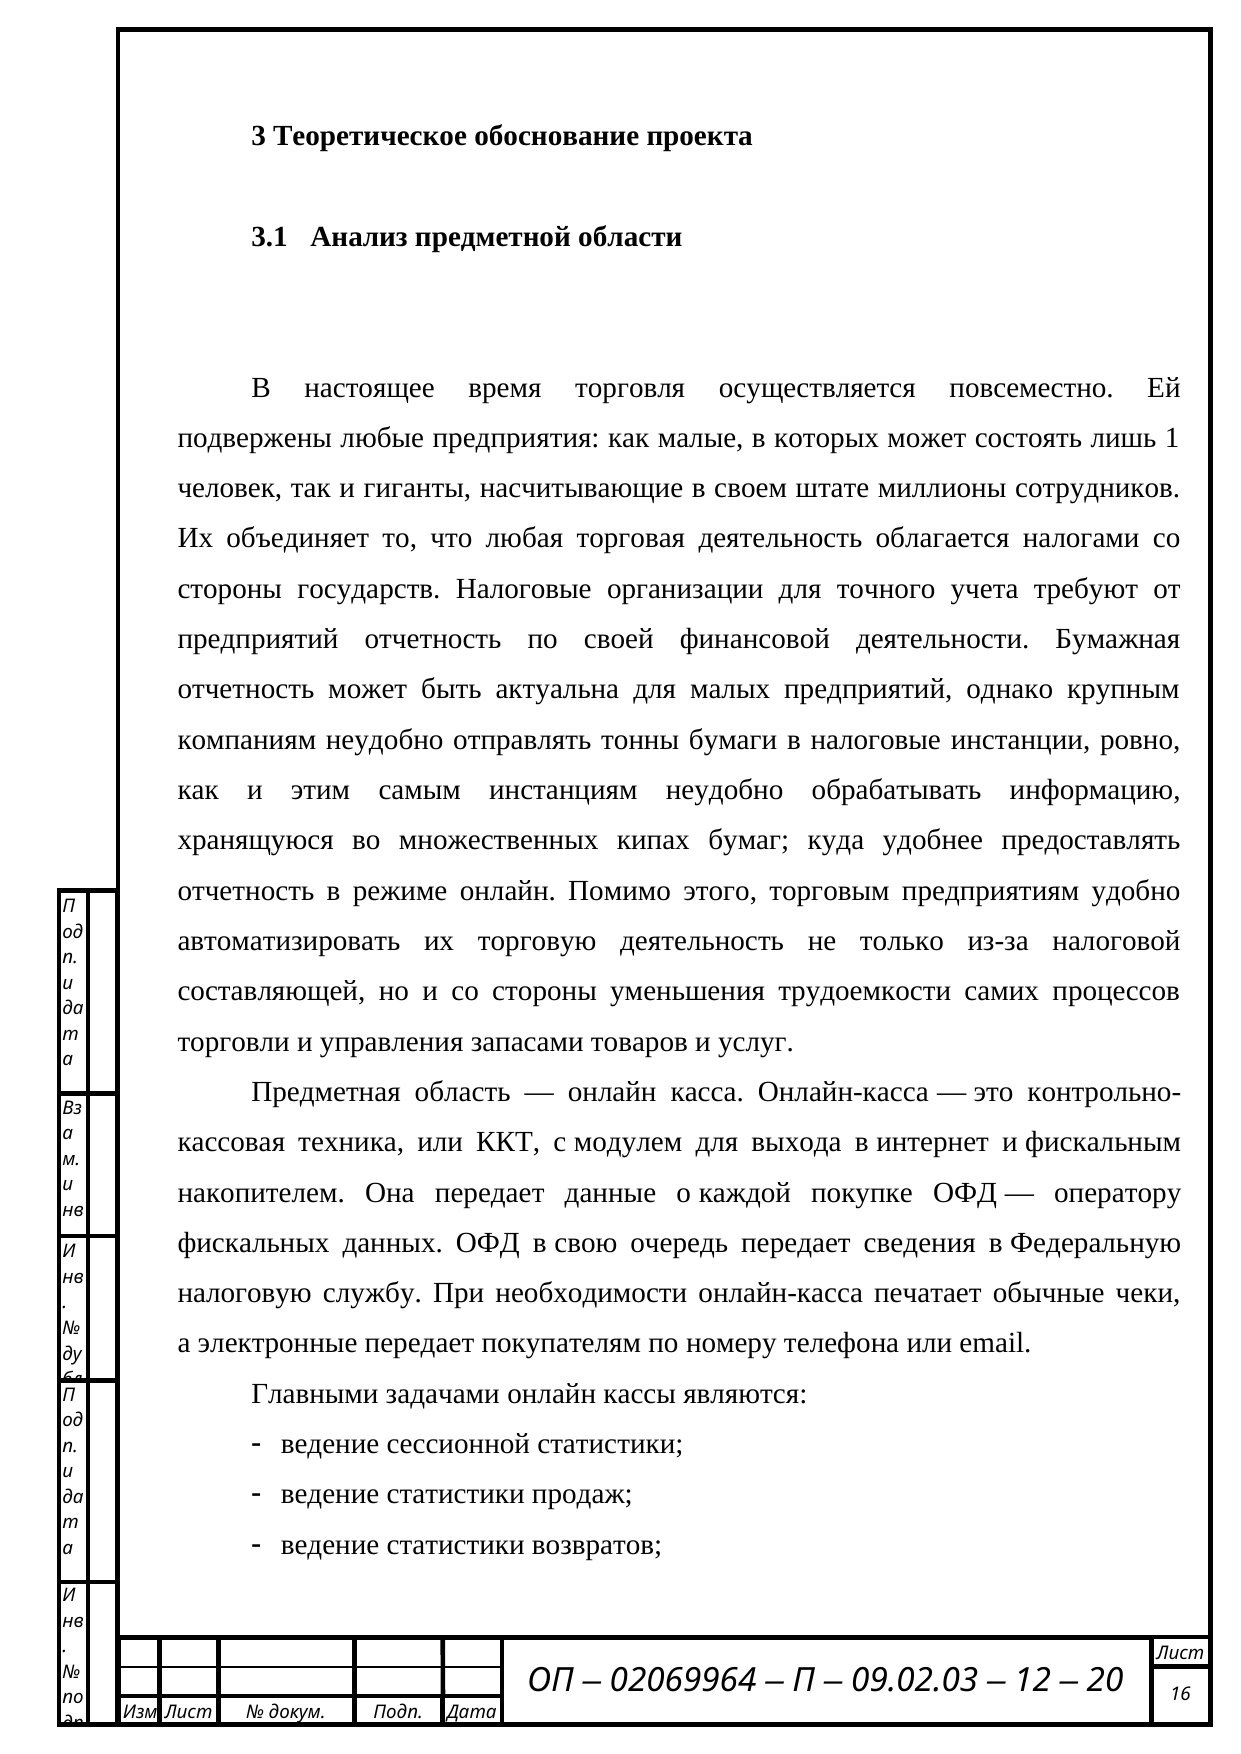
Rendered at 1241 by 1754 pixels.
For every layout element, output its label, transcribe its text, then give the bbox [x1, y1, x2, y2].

text В настоящее время торговля осуществляется повсеместно. Ей подвержены любые предприятия: как малые, в которых может состоять лишь 1 человек, так и гиганты, насчитывающие в своем штате миллионы сотрудников. Их объединяет то, что любая торговая деятельность облагается налогами со стороны государств. Налоговые организации для точного учета требуют от предприятий отчетность по своей финансовой деятельности. Бумажная отчетность может быть актуальна для малых предприятий, однако крупным компаниям неудобно отправлять тонны бумаги в налоговые инстанции, ровно, как и этим самым инстанциям неудобно обрабатывать информацию, хранящуюся во множественных кипах бумаг; куда удобнее предоставлять отчетность в режиме онлайн. Помимо этого, торговым предприятиям удобно автоматизировать их торговую деятельность не только из-за налоговой составляющей, но и со стороны уменьшения трудоемкости самих процессов торговли и управления запасами товаров и услуг. [177, 370, 1181, 1057]
text Главными задачами онлайн кассы являются: [177, 1376, 1181, 1409]
text Предметная область — онлайн касса. Онлайн-касса — это контрольно-кассовая техника, или ККТ, с модулем для выхода в интернет и фискальным накопителем. Она передает данные о каждой покупке ОФД — оператору фискальных данных. ОФД в свою очередь передает сведения в Федеральную налоговую службу. При необходимости онлайн-касса печатает обычные чеки, а электронные передает покупателям по номеру телефона или email. [177, 1074, 1181, 1359]
list ведение статистики возвратов; [177, 1527, 1181, 1561]
list ведение сессионной статистики; [177, 1426, 1181, 1460]
list ведение статистики продаж; [177, 1477, 1181, 1510]
text 3 Теоретическое обоснование проекта [177, 118, 1181, 152]
list Анализ предметной области [177, 219, 1181, 252]
